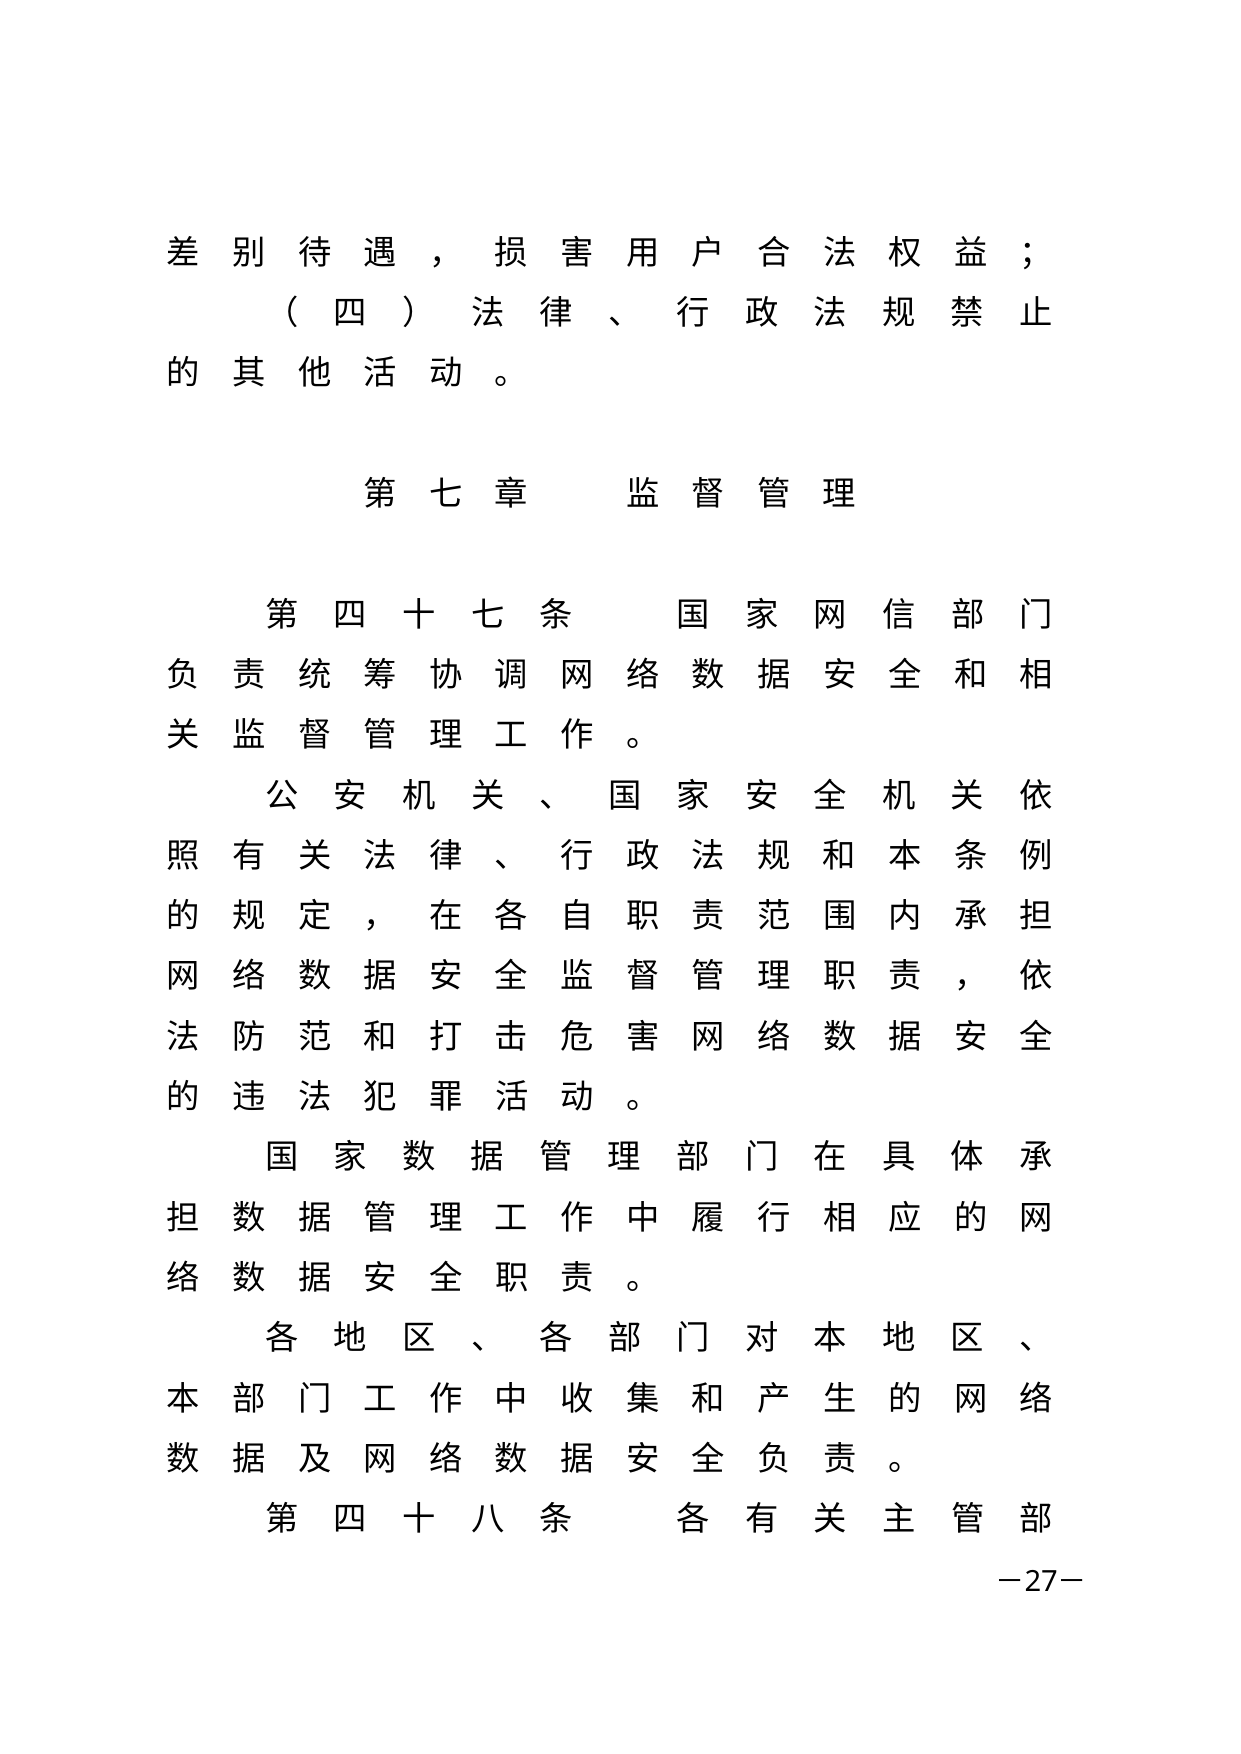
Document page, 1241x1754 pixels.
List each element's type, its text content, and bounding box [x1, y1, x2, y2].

text （三）对用户实施不合理的差别待遇，损害用户合法权益； [167, 219, 1085, 280]
text 第七章 监督管理 [167, 461, 1085, 521]
text 公安机关、国家安全机关依照有关法律、行政法规和本条例的规定，在各自职责范围内承担网络数据安全监督管理职责，依法防范和打击危害网络数据安全的违法犯罪活动。 [167, 762, 1085, 1124]
text 国家数据管理部门在具体承担数据管理工作中履行相应的网络数据安全职责。 [167, 1124, 1085, 1305]
text 各地区、各部门对本地区、本部门工作中收集和产生的网络数据及网络数据安全负责。 [167, 1305, 1085, 1486]
text （四）法律、行政法规禁止的其他活动。 [167, 280, 1085, 400]
text 第四十七条 国家网信部门负责统筹协调网络数据安全和相关监督管理工作。 [167, 581, 1085, 762]
